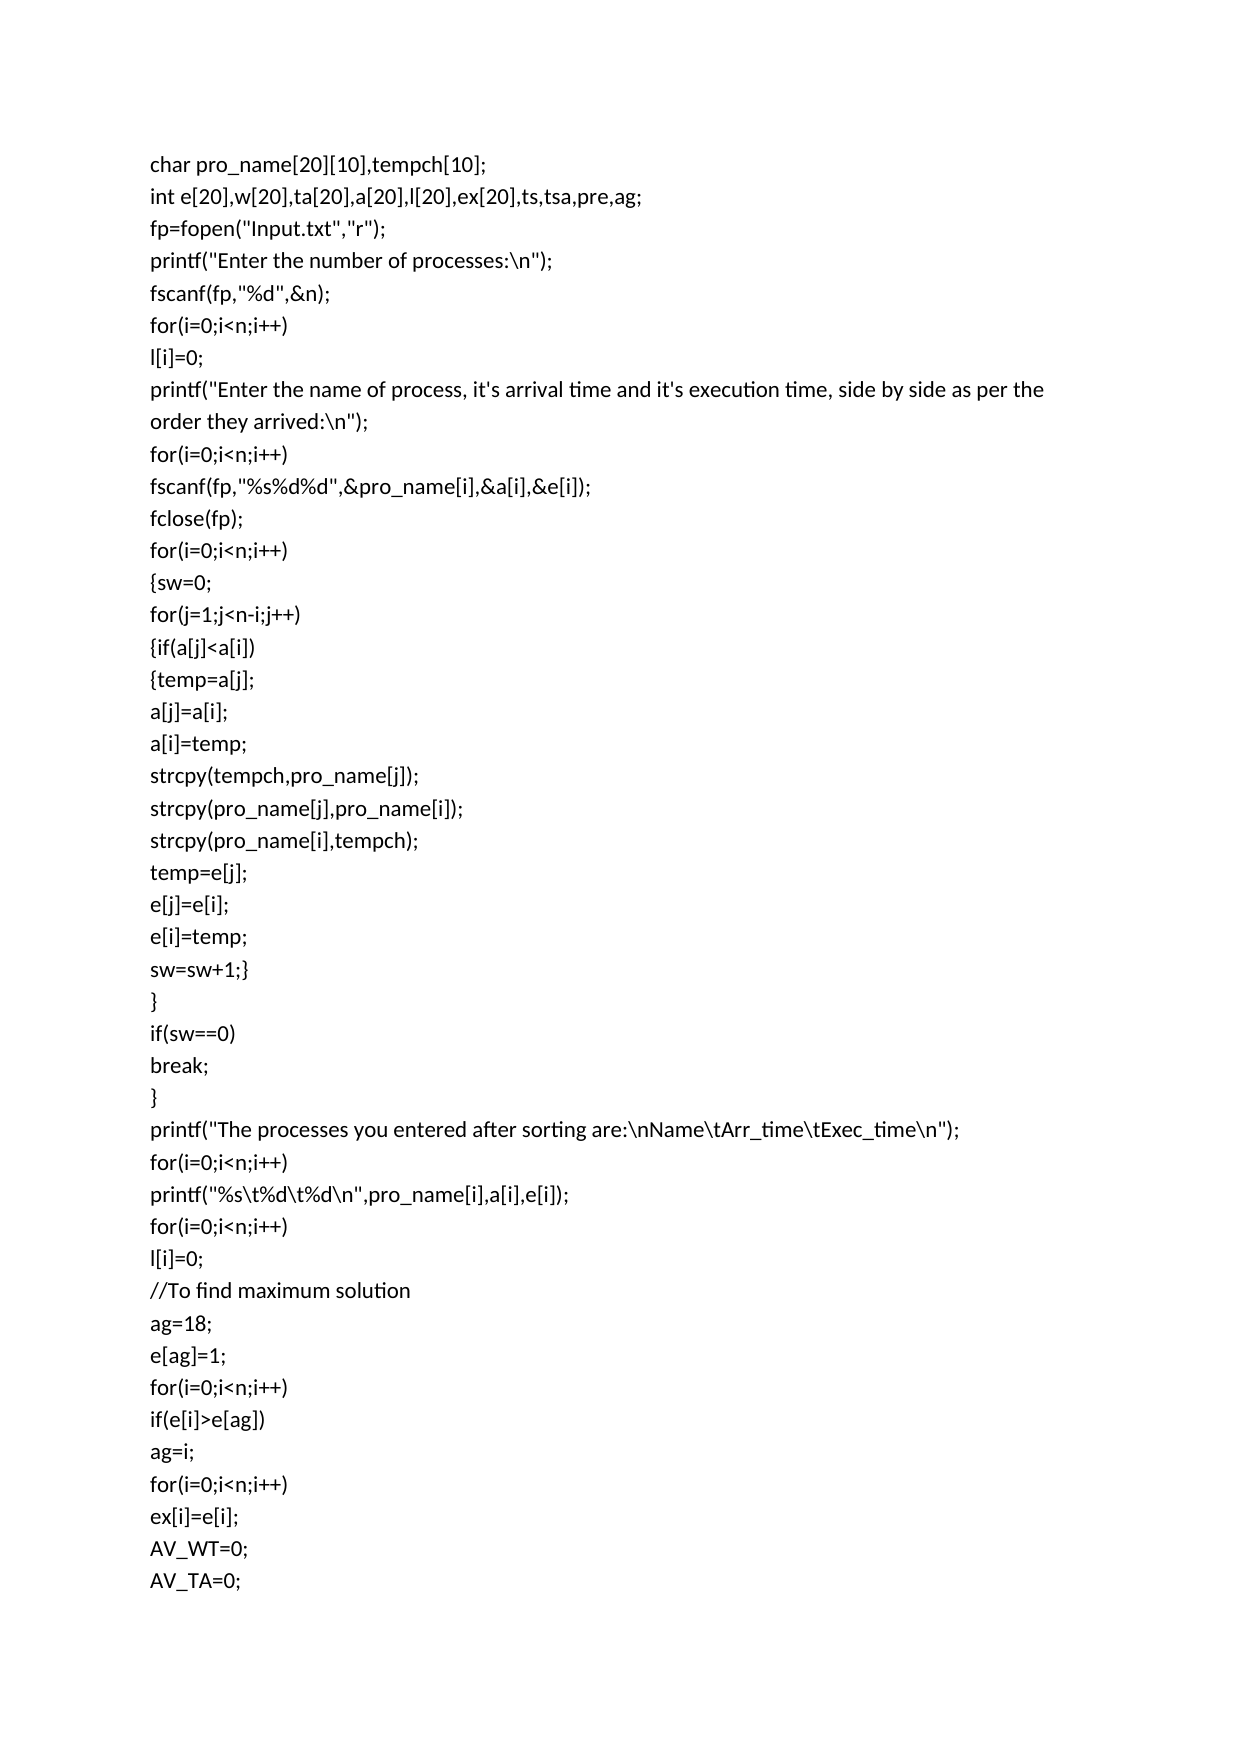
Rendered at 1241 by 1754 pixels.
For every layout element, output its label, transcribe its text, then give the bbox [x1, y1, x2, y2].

text //To find maximum solution [150, 1277, 1090, 1304]
text e[ag]=1; [150, 1341, 1090, 1369]
text e[j]=e[i]; [150, 890, 1090, 918]
text AV_WT=0; [150, 1534, 1090, 1562]
text a[j]=a[i]; [150, 697, 1090, 725]
text ag=18; [150, 1309, 1090, 1337]
text l[i]=0; [150, 343, 1090, 371]
text } [150, 1083, 1090, 1111]
text break; [150, 1051, 1090, 1079]
text ex[i]=e[i]; [150, 1502, 1090, 1530]
text printf("Enter the number of processes:\n"); [150, 247, 1090, 274]
text fp=fopen("Input.txt","r"); [150, 214, 1090, 242]
text strcpy(pro_name[i],tempch); [150, 826, 1090, 854]
text char pro_name[20][10],tempch[10]; [150, 150, 1090, 178]
text fscanf(fp,"%d",&n); [150, 279, 1090, 307]
text printf("%s\t%d\t%d\n",pro_name[i],a[i],e[i]); [150, 1180, 1090, 1208]
text strcpy(pro_name[j],pro_name[i]); [150, 794, 1090, 822]
text for(i=0;i<n;i++) [150, 1470, 1090, 1498]
text e[i]=temp; [150, 922, 1090, 951]
text for(j=1;j<n-i;j++) [150, 601, 1090, 629]
text strcpy(tempch,pro_name[j]); [150, 762, 1090, 789]
text int e[20],w[20],ta[20],a[20],l[20],ex[20],ts,tsa,pre,ag; [150, 182, 1090, 210]
text for(i=0;i<n;i++) [150, 311, 1090, 339]
text ag=i; [150, 1437, 1090, 1466]
text fscanf(fp,"%s%d%d",&pro_name[i],&a[i],&e[i]); [150, 472, 1090, 500]
text {sw=0; [150, 568, 1090, 596]
text for(i=0;i<n;i++) [150, 1373, 1090, 1401]
text printf("The processes you entered after sorting are:\nName\tArr_time\tExec_time\n"); [150, 1116, 1090, 1144]
text sw=sw+1;} [150, 955, 1090, 983]
text temp=e[j]; [150, 858, 1090, 886]
text for(i=0;i<n;i++) [150, 536, 1090, 564]
text {if(a[j]<a[i]) [150, 633, 1090, 661]
text } [150, 987, 1090, 1015]
text for(i=0;i<n;i++) [150, 1148, 1090, 1176]
text for(i=0;i<n;i++) [150, 1212, 1090, 1240]
text printf("Enter the name of process, it's arrival time and it's execution time, side by side as per the order they arrived:\n"); [150, 375, 1090, 436]
text for(i=0;i<n;i++) [150, 440, 1090, 468]
text if(e[i]>e[ag]) [150, 1405, 1090, 1433]
text AV_TA=0; [150, 1566, 1090, 1594]
text l[i]=0; [150, 1244, 1090, 1272]
text if(sw==0) [150, 1019, 1090, 1047]
text fclose(fp); [150, 504, 1090, 532]
text {temp=a[j]; [150, 665, 1090, 693]
text a[i]=temp; [150, 729, 1090, 757]
